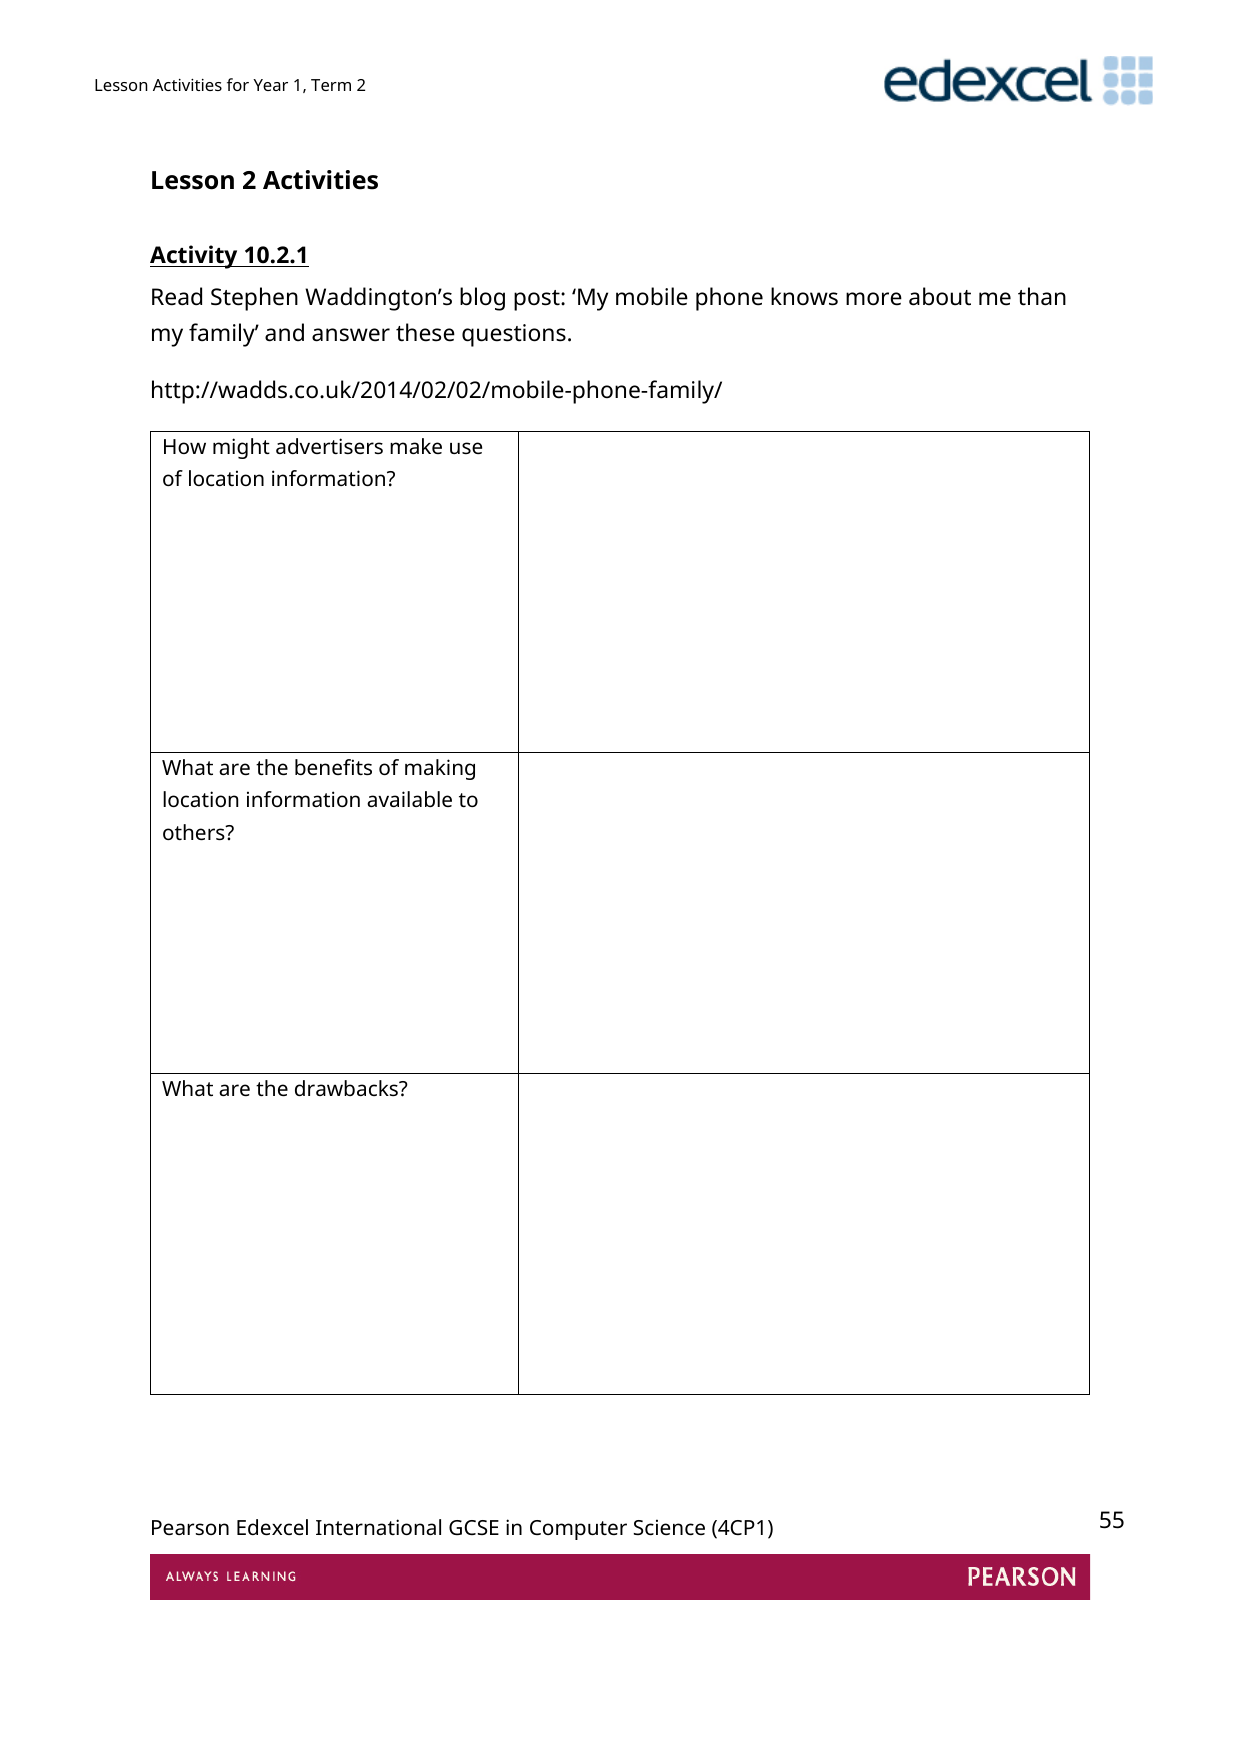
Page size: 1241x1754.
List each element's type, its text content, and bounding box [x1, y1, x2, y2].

picture [150, 1554, 1091, 1600]
table_header How might advertisers make use of location information? [151, 432, 518, 752]
picture [884, 56, 1153, 106]
text http://wadds.co.uk/2014/02/02/mobile-phone-family/ [150, 374, 1090, 405]
table_header [519, 432, 1089, 752]
subtitle Lesson 2 Activities [150, 162, 1090, 197]
table_cell What are the drawbacks? [151, 1074, 518, 1394]
text Read Stephen Waddington’s blog post: ‘My mobile phone knows more about me than my family’ and answer these questions. [150, 281, 1090, 348]
table_cell What are the benefits of making location information available to others? [151, 753, 518, 1073]
table_cell [519, 1074, 1089, 1394]
subtitle Activity 10.2.1 [150, 239, 1090, 270]
table_cell [519, 753, 1089, 1073]
